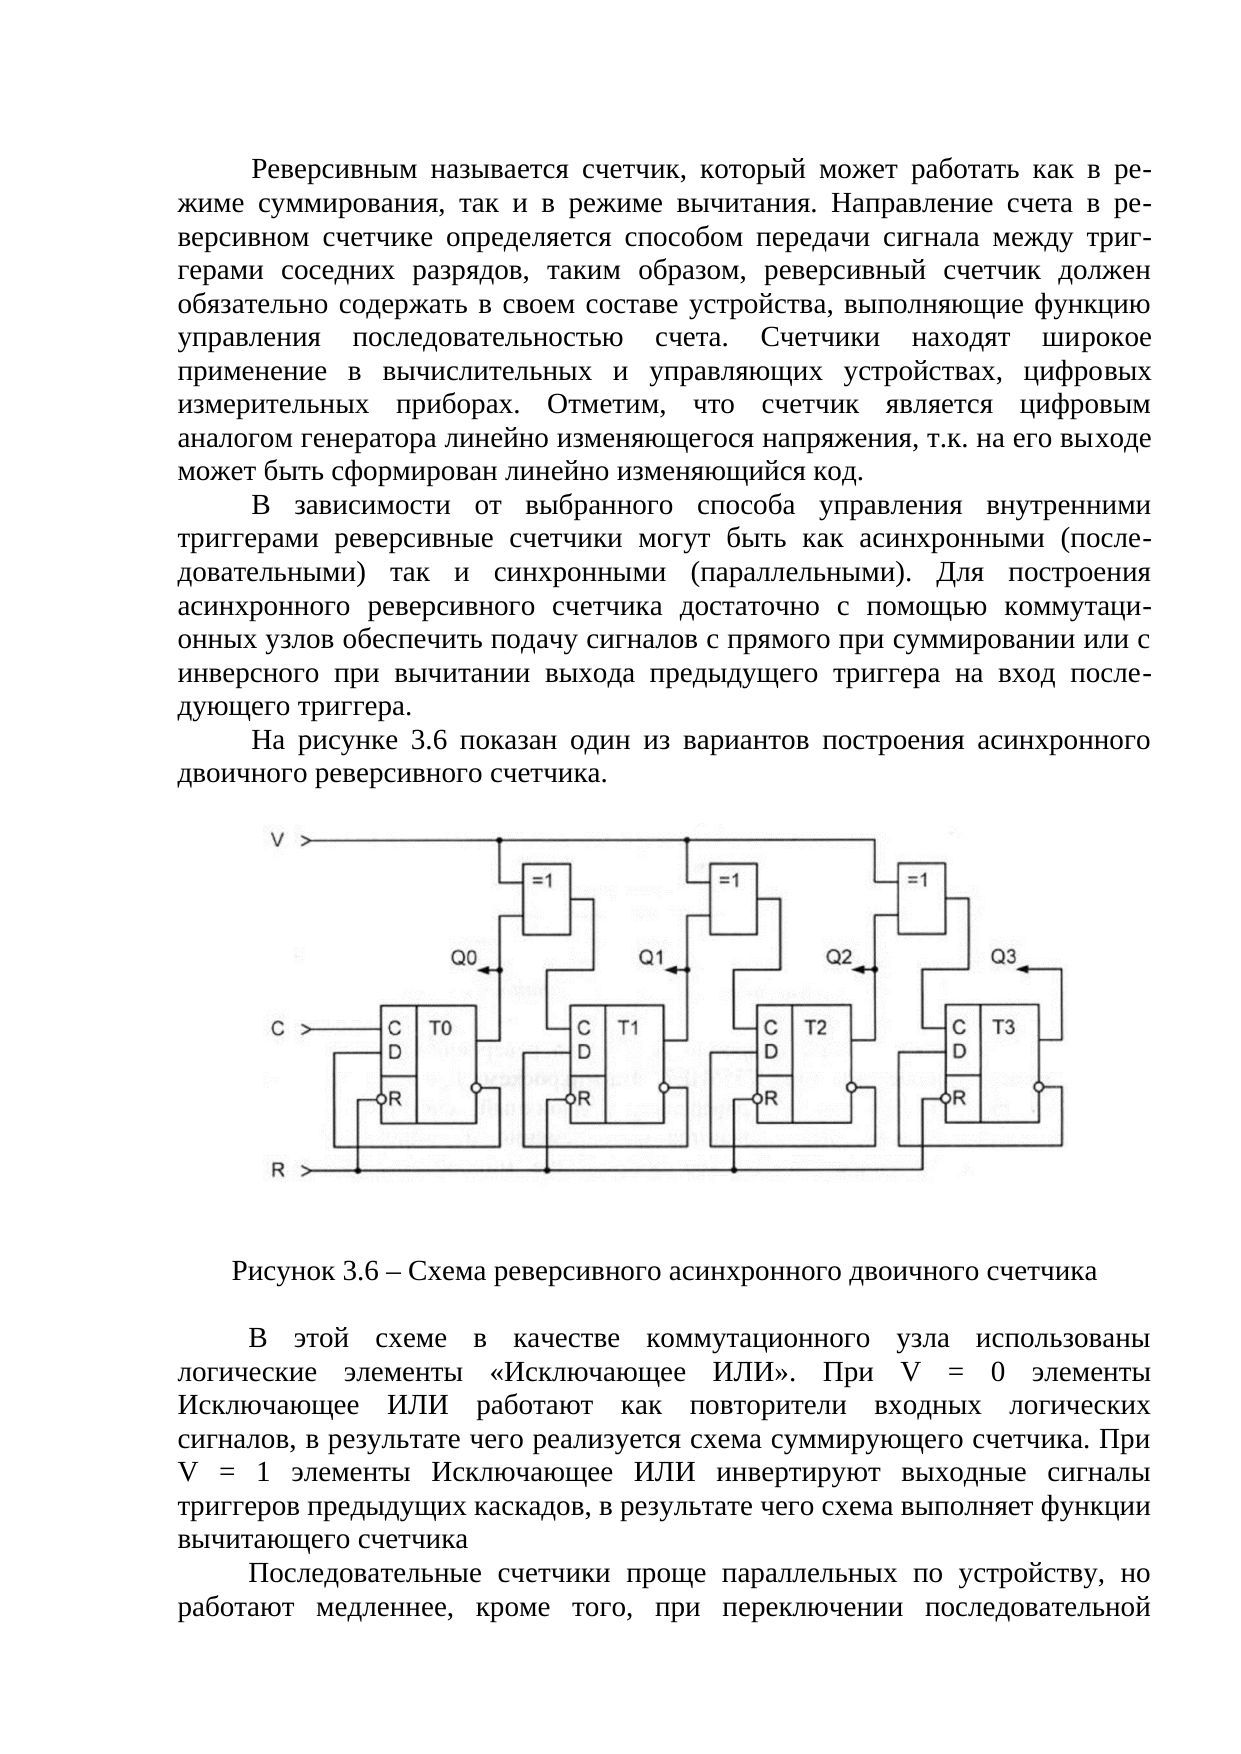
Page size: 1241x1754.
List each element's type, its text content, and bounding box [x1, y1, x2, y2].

picture [260, 822, 1069, 1188]
text В зависимости от выбранного способа управления внутренними триггерами реверсивные счетчики могут быть как асинхронными (последовательными) так и синхронными (параллельными). Для построения асинхронного реверсивного счетчика достаточно с помощью коммутационных узлов обеспечить подачу сигналов с прямого при суммировании или с инверсного при вычитании выхода предыдущего триггера на вход последующего триггера. [177, 487, 1152, 722]
text Рисунок 3.6 – Схема реверсивного асинхронного двоичного счетчика [177, 1253, 1152, 1287]
text В этой схеме в качестве коммутационного узла использованы логические элементы «Исключающее ИЛИ». При V = 0 элементы Исключающее ИЛИ работают как повторители входных логических сигналов, в результате чего реализуется схема суммирующего счетчика. При V = 1 элементы Исключающее ИЛИ инвертируют выходные сигналы триггеров предыдущих каскадов, в результате чего схема выполняет функции вычитающего счетчика [177, 1320, 1152, 1555]
text Реверсивным называется счетчик, который может работать как в режиме суммирования, так и в режиме вычитания. Направление счета в реверсивном счетчике определяется способом передачи сигнала между триггерами соседних разрядов, таким образом, реверсивный счетчик должен обязательно содержать в своем составе устройства, выполняющие функцию управления последовательностью счета. Счетчики находят широкое применение в вычислительных и управляющих устройствах, цифровых измерительных приборах. Отметим, что счетчик является цифровым аналогом генератора линейно изменяющегося напряжения, т.к. на его выходе может быть сформирован линейно изменяющийся код. [177, 152, 1152, 487]
text На рисунке 3.6 показан один из вариантов построения асинхронного двоичного реверсивного счетчика. [177, 722, 1152, 789]
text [177, 1555, 1152, 1622]
